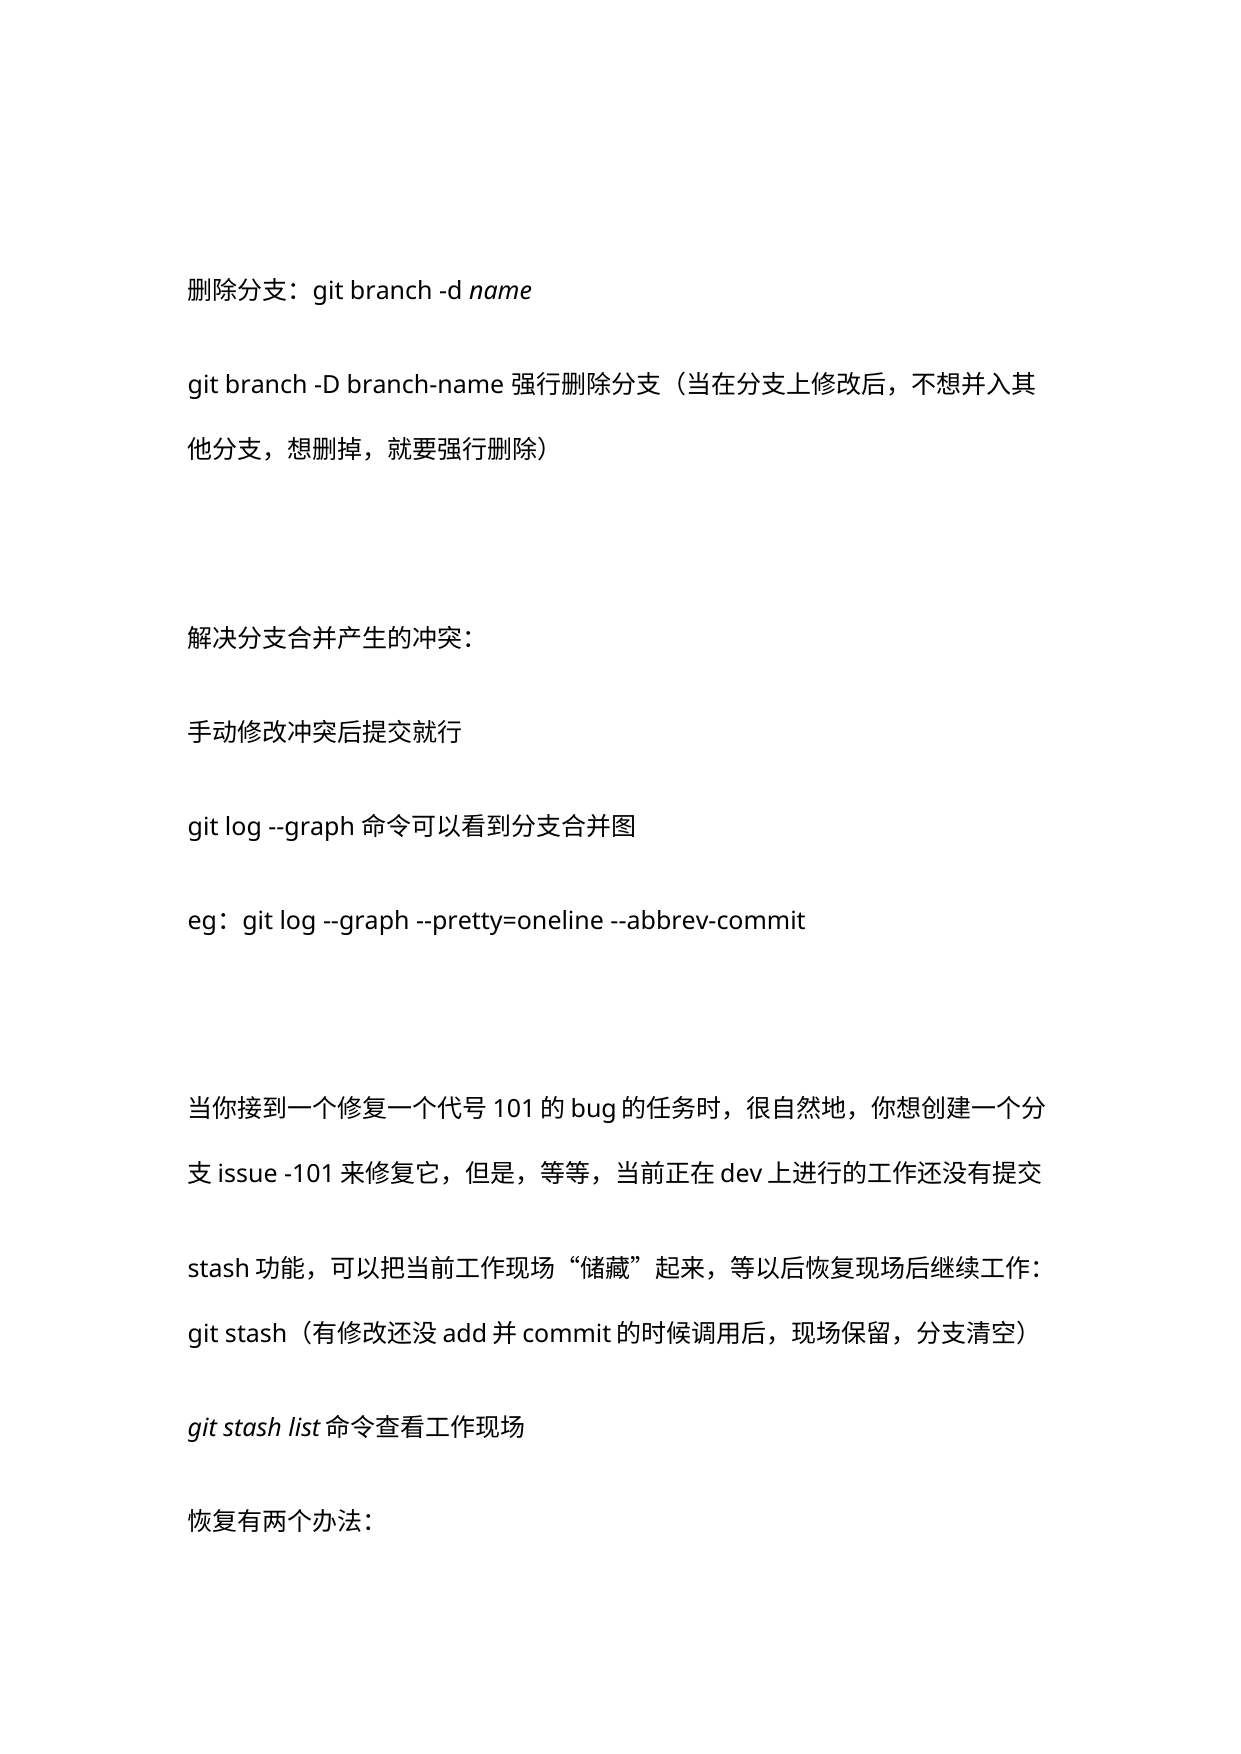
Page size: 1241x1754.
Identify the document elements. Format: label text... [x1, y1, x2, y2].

text 恢复有两个办法： [187, 1487, 1053, 1552]
text git branch -D branch-name 强行删除分支（当在分支上修改后，不想并入其他分支，想删掉，就要强行删除） [187, 350, 1053, 480]
text 删除分支：git branch -d name [187, 256, 1053, 321]
text 当你接到一个修复一个代号101的bug的任务时，很自然地，你想创建一个分支issue -101来修复它，但是，等等，当前正在dev上进行的工作还没有提交 [187, 1074, 1053, 1204]
text stash功能，可以把当前工作现场“储藏”起来，等以后恢复现场后继续工作：git stash（有修改还没add并commit的时候调用后，现场保留，分支清空） [187, 1234, 1053, 1364]
text eg：git log --graph --pretty=oneline --abbrev-commit [187, 886, 1053, 951]
text git stash list命令查看工作现场 [187, 1393, 1053, 1458]
text 解决分支合并产生的冲突： [187, 604, 1053, 669]
text git log --graph 命令可以看到分支合并图 [187, 792, 1053, 857]
text 手动修改冲突后提交就行 [187, 698, 1053, 763]
